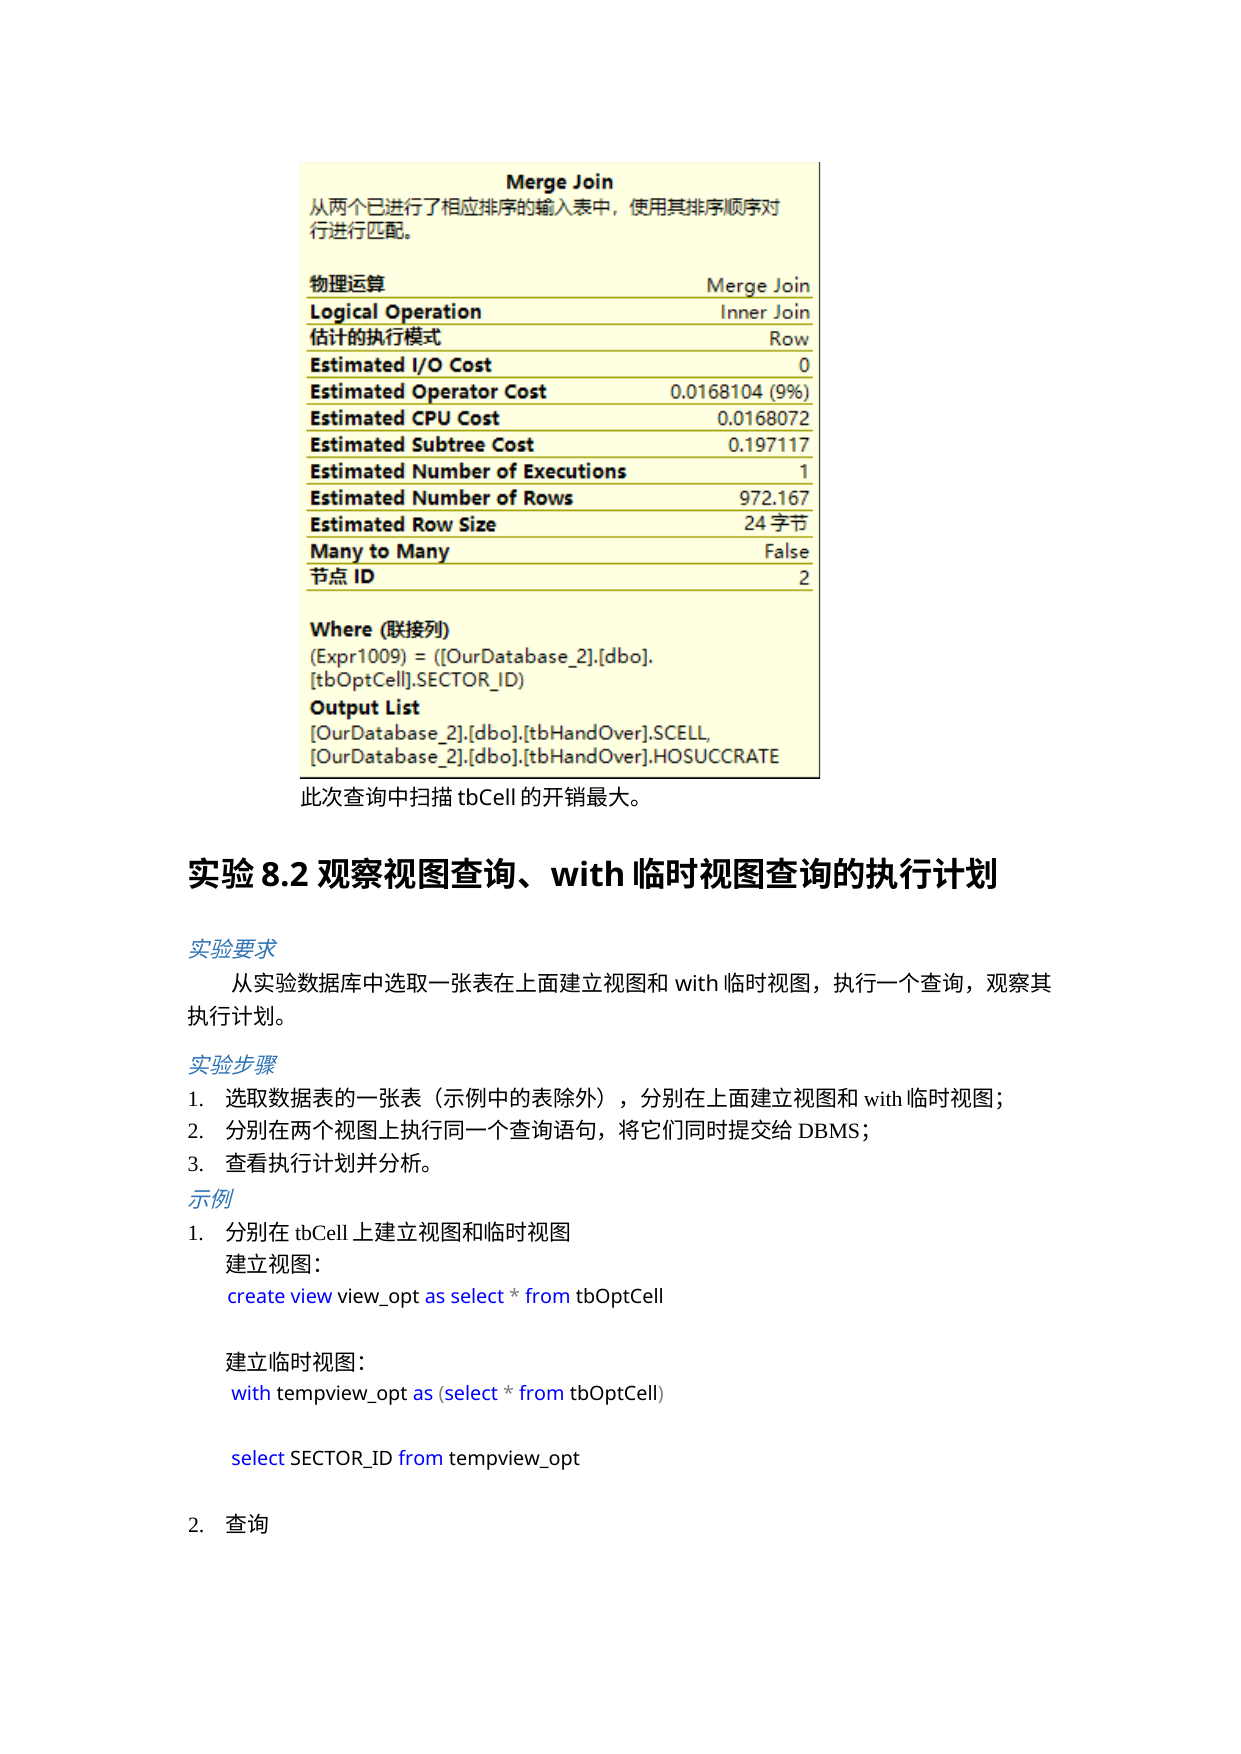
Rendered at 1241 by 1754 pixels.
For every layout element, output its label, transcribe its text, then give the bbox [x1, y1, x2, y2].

list 建立视图： [225, 1247, 1053, 1279]
picture [299, 162, 821, 779]
list 分别在两个视图上执行同一个查询语句，将它们同时提交给DBMS； [187, 1113, 1053, 1145]
subtitle 示例 [187, 1182, 1053, 1214]
list 分别在tbCell上建立视图和临时视图 [187, 1214, 1053, 1247]
list 查看执行计划并分析。 [187, 1145, 1053, 1178]
subtitle 实验8.2 观察视图查询、with临时视图查询的执行计划 [187, 839, 1053, 904]
text 此次查询中扫描tbCell的开销最大。 [256, 779, 1053, 812]
subtitle 实验要求 [187, 931, 1053, 964]
list 查询 [188, 1507, 1053, 1539]
text select SECTOR_ID from tempview_opt [231, 1442, 1053, 1474]
text 从实验数据库中选取一张表在上面建立视图和with临时视图，执行一个查询，观察其执行计划。 [187, 966, 1053, 1031]
text create view view_opt as select * from tbOptCell [187, 1279, 1053, 1312]
text with tempview_opt as (select * from tbOptCell) [231, 1377, 1053, 1409]
list 选取数据表的一张表（示例中的表除外），分别在上面建立视图和with临时视图； [187, 1080, 1053, 1113]
subtitle 实验步骤 [187, 1048, 1053, 1080]
list 建立临时视图： [225, 1344, 1053, 1377]
